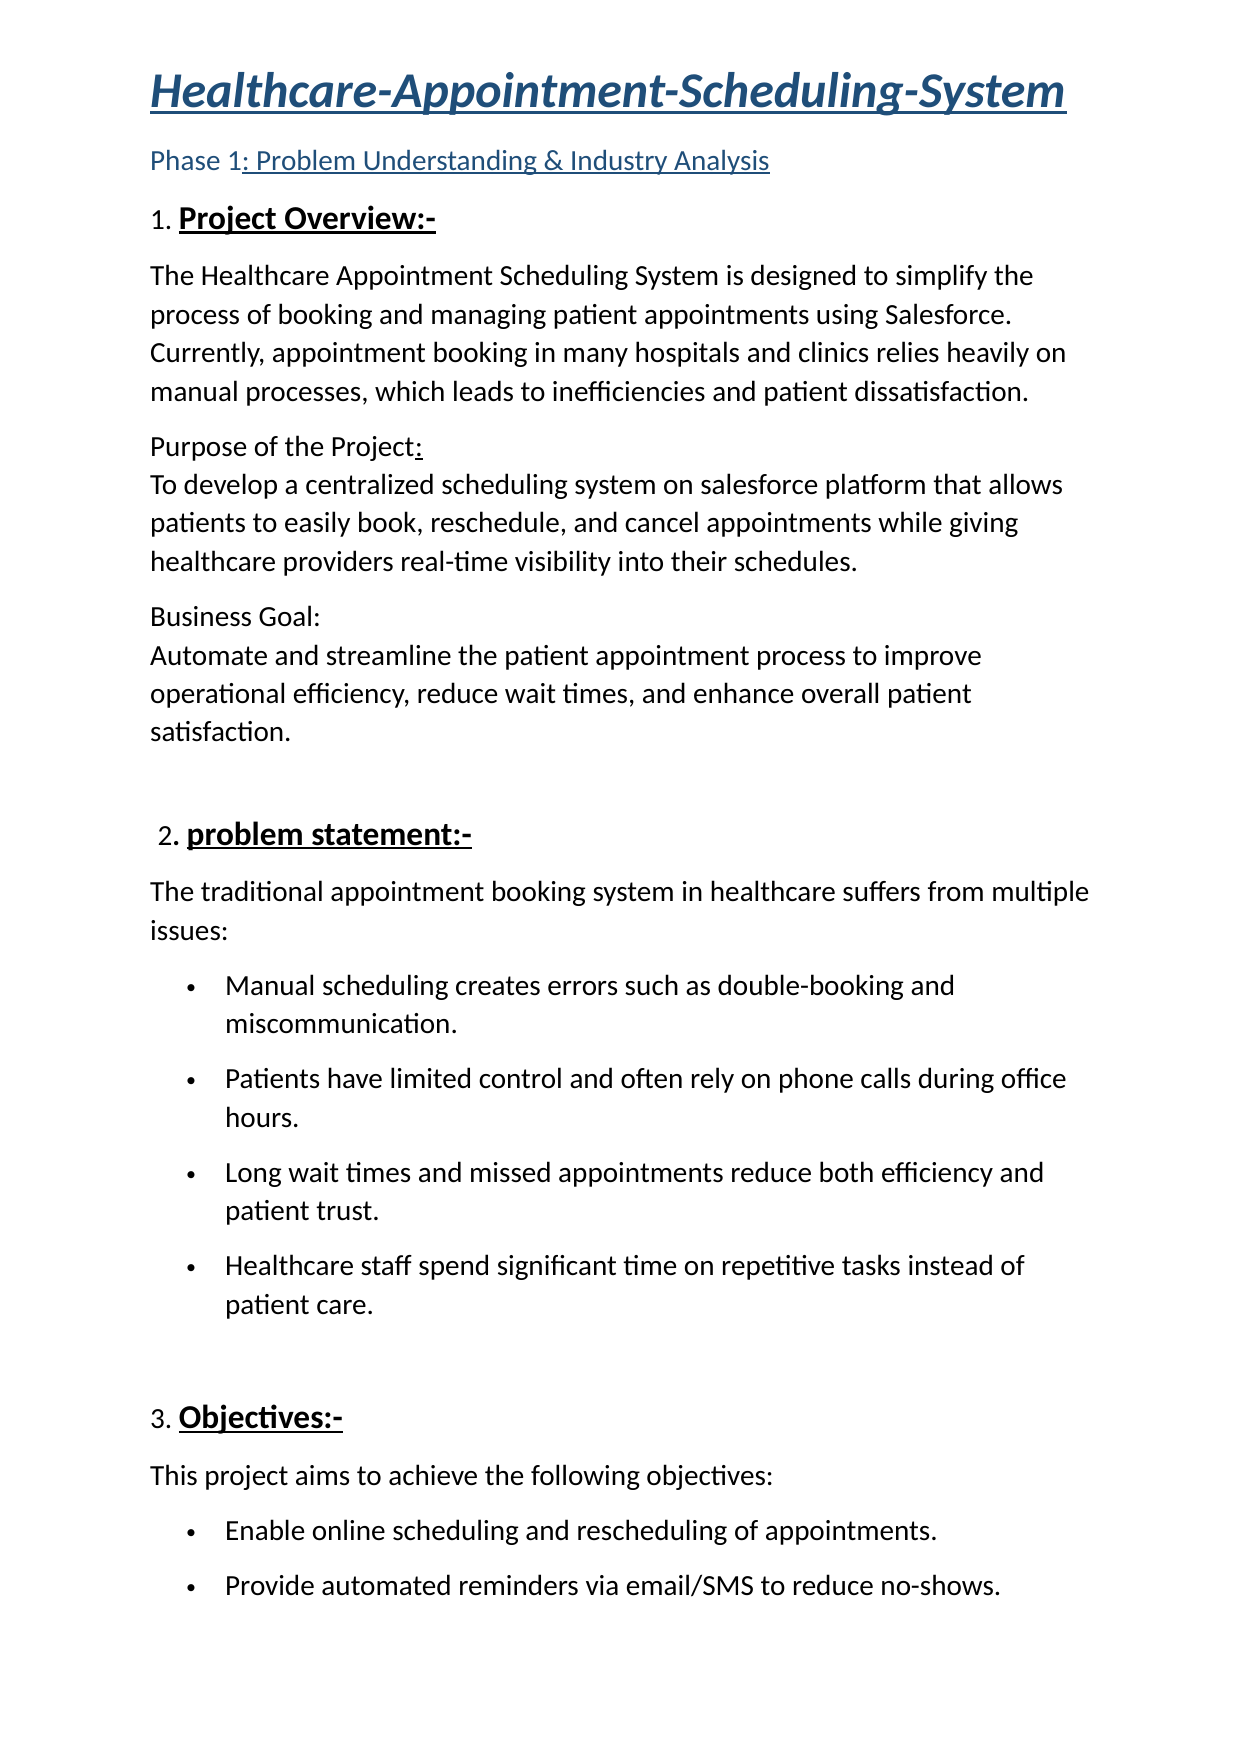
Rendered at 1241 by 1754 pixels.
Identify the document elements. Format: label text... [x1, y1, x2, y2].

text 1. Project Overview:- [150, 197, 1090, 237]
text Business Goal: Automate and streamline the patient appointment process to improve operational efficiency, reduce wait times, and enhance overall patient satisfaction. [150, 598, 1090, 749]
text Phase 1: Problem Understanding & Industry Analysis [150, 142, 1090, 177]
text Purpose of the Project: To develop a centralized scheduling system on salesforce platform that allows patients to easily book, reschedule, and cancel appointments while giving healthcare providers real-time visibility into their schedules. [150, 428, 1090, 579]
list Long wait times and missed appointments reduce both efficiency and patient trust. [187, 1154, 1090, 1228]
list Enable online scheduling and rescheduling of appointments. [187, 1512, 1090, 1547]
text This project aims to achieve the following objectives: [150, 1457, 1090, 1492]
text The Healthcare Appointment Scheduling System is designed to simplify the process of booking and managing patient appointments using Salesforce. Currently, appointment booking in many hospitals and clinics relies heavily on manual processes, which leads to inefficiencies and patient dissatisfaction. [150, 257, 1090, 408]
list Manual scheduling creates errors such as double-booking and miscommunication. [187, 967, 1090, 1041]
text 2. problem statement:- [150, 813, 1090, 853]
text Healthcare-Appointment-Scheduling-System [150, 59, 1090, 120]
list Patients have limited control and often rely on phone calls during office hours. [187, 1060, 1090, 1134]
text The traditional appointment booking system in healthcare suffers from multiple issues: [150, 873, 1090, 947]
text 3. Objectives:- [150, 1396, 1090, 1437]
list Healthcare staff spend significant time on repetitive tasks instead of patient care. [187, 1247, 1090, 1321]
list Provide automated reminders via email/SMS to reduce no-shows. [187, 1567, 1090, 1602]
